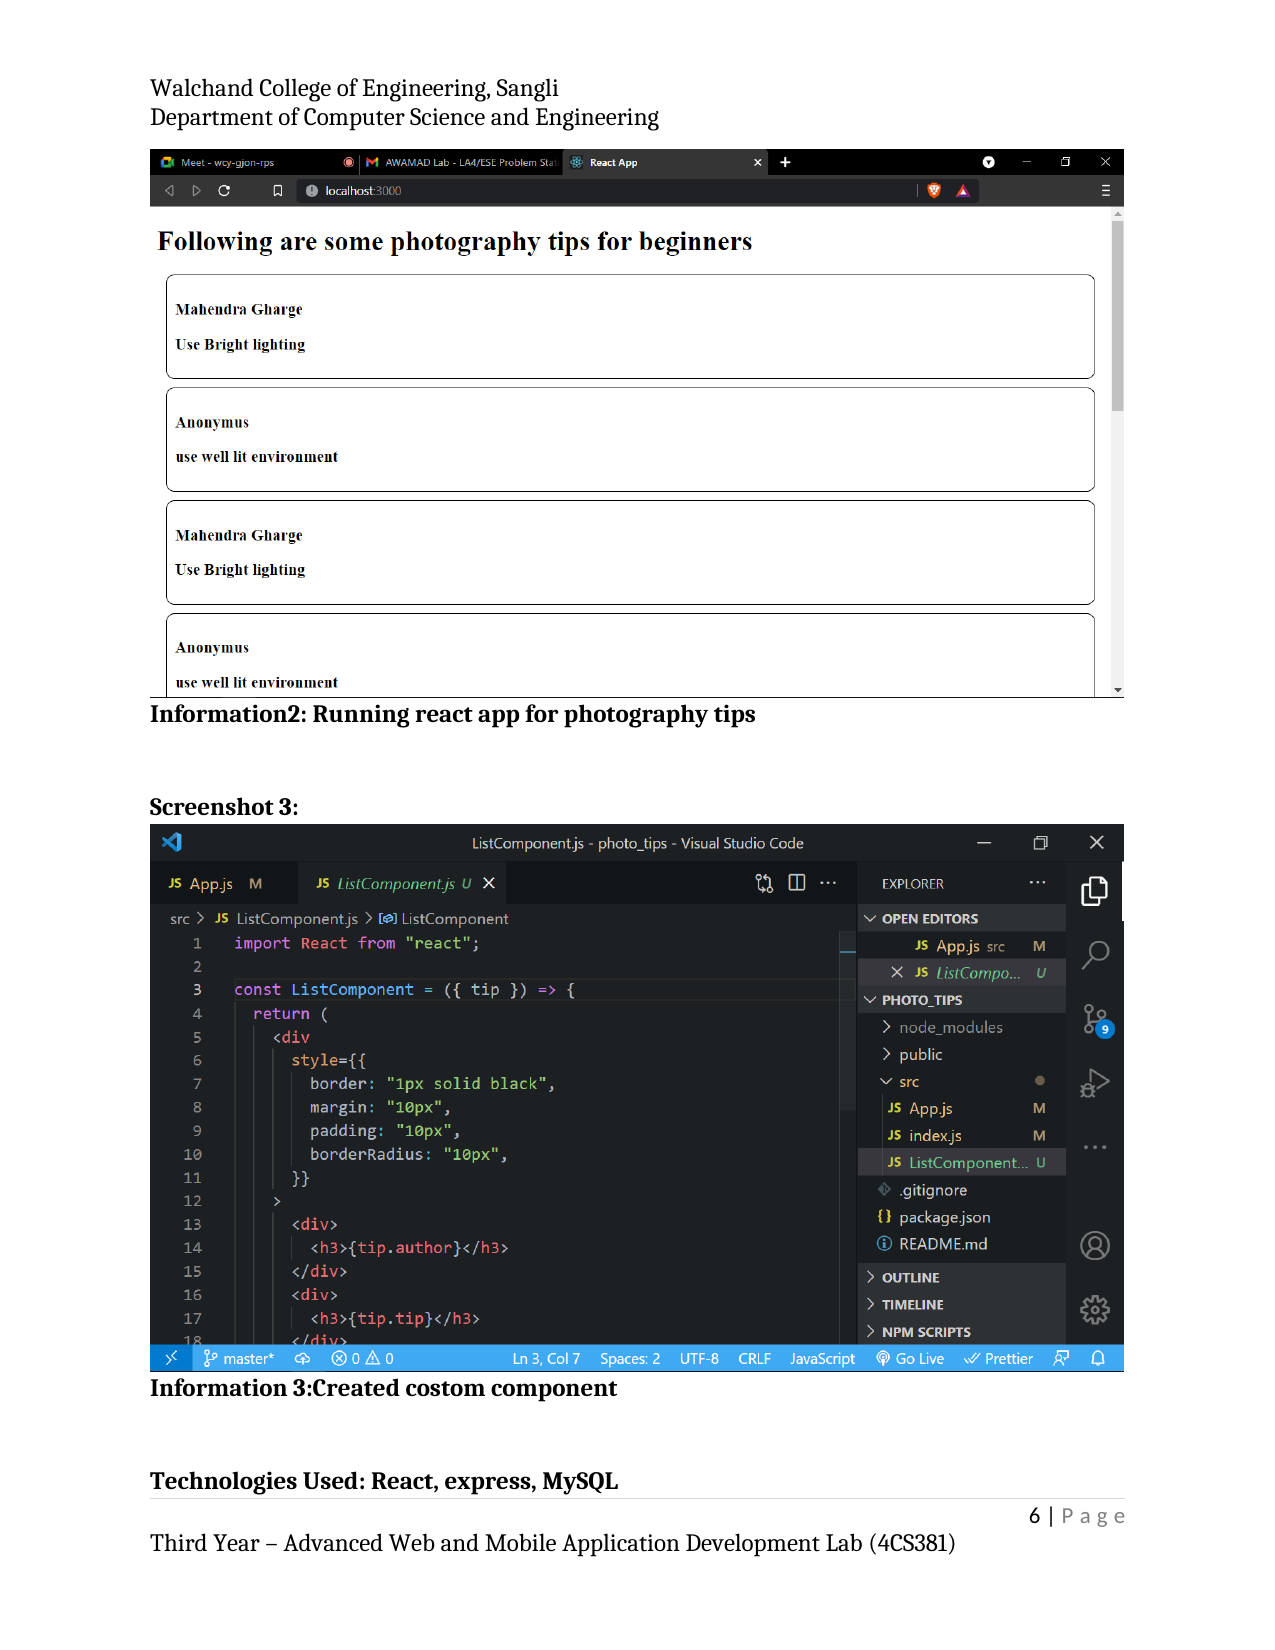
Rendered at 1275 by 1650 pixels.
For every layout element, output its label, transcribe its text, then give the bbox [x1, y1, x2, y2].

text Information2: Running react app for photography tips [150, 700, 1125, 729]
text Screenshot 3: [150, 793, 1125, 822]
text Information 3:Created costom component [150, 1374, 1125, 1403]
picture [150, 149, 1124, 698]
text Technologies Used: React, express, MySQL [150, 1467, 1125, 1496]
picture [150, 824, 1124, 1372]
